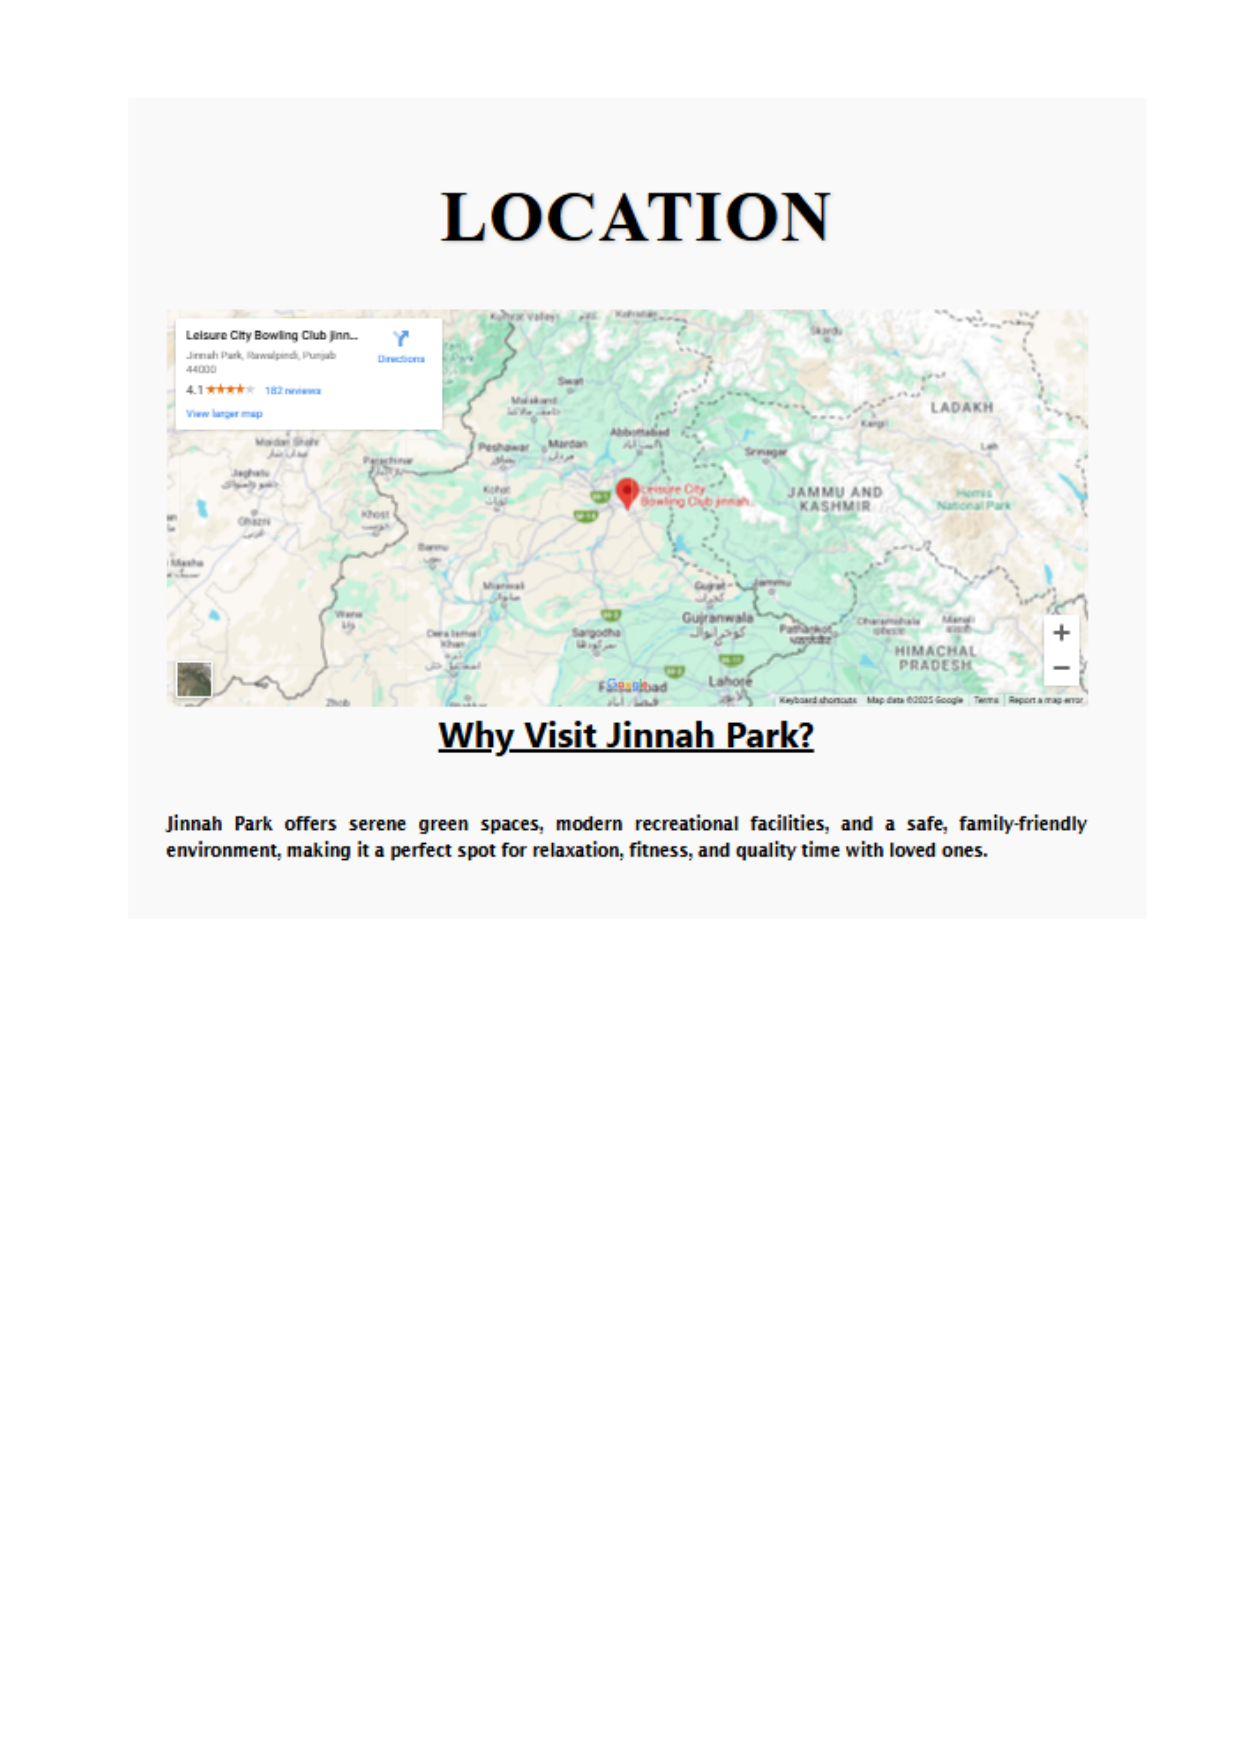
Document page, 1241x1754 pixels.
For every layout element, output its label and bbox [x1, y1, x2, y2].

picture [72, 98, 1205, 919]
